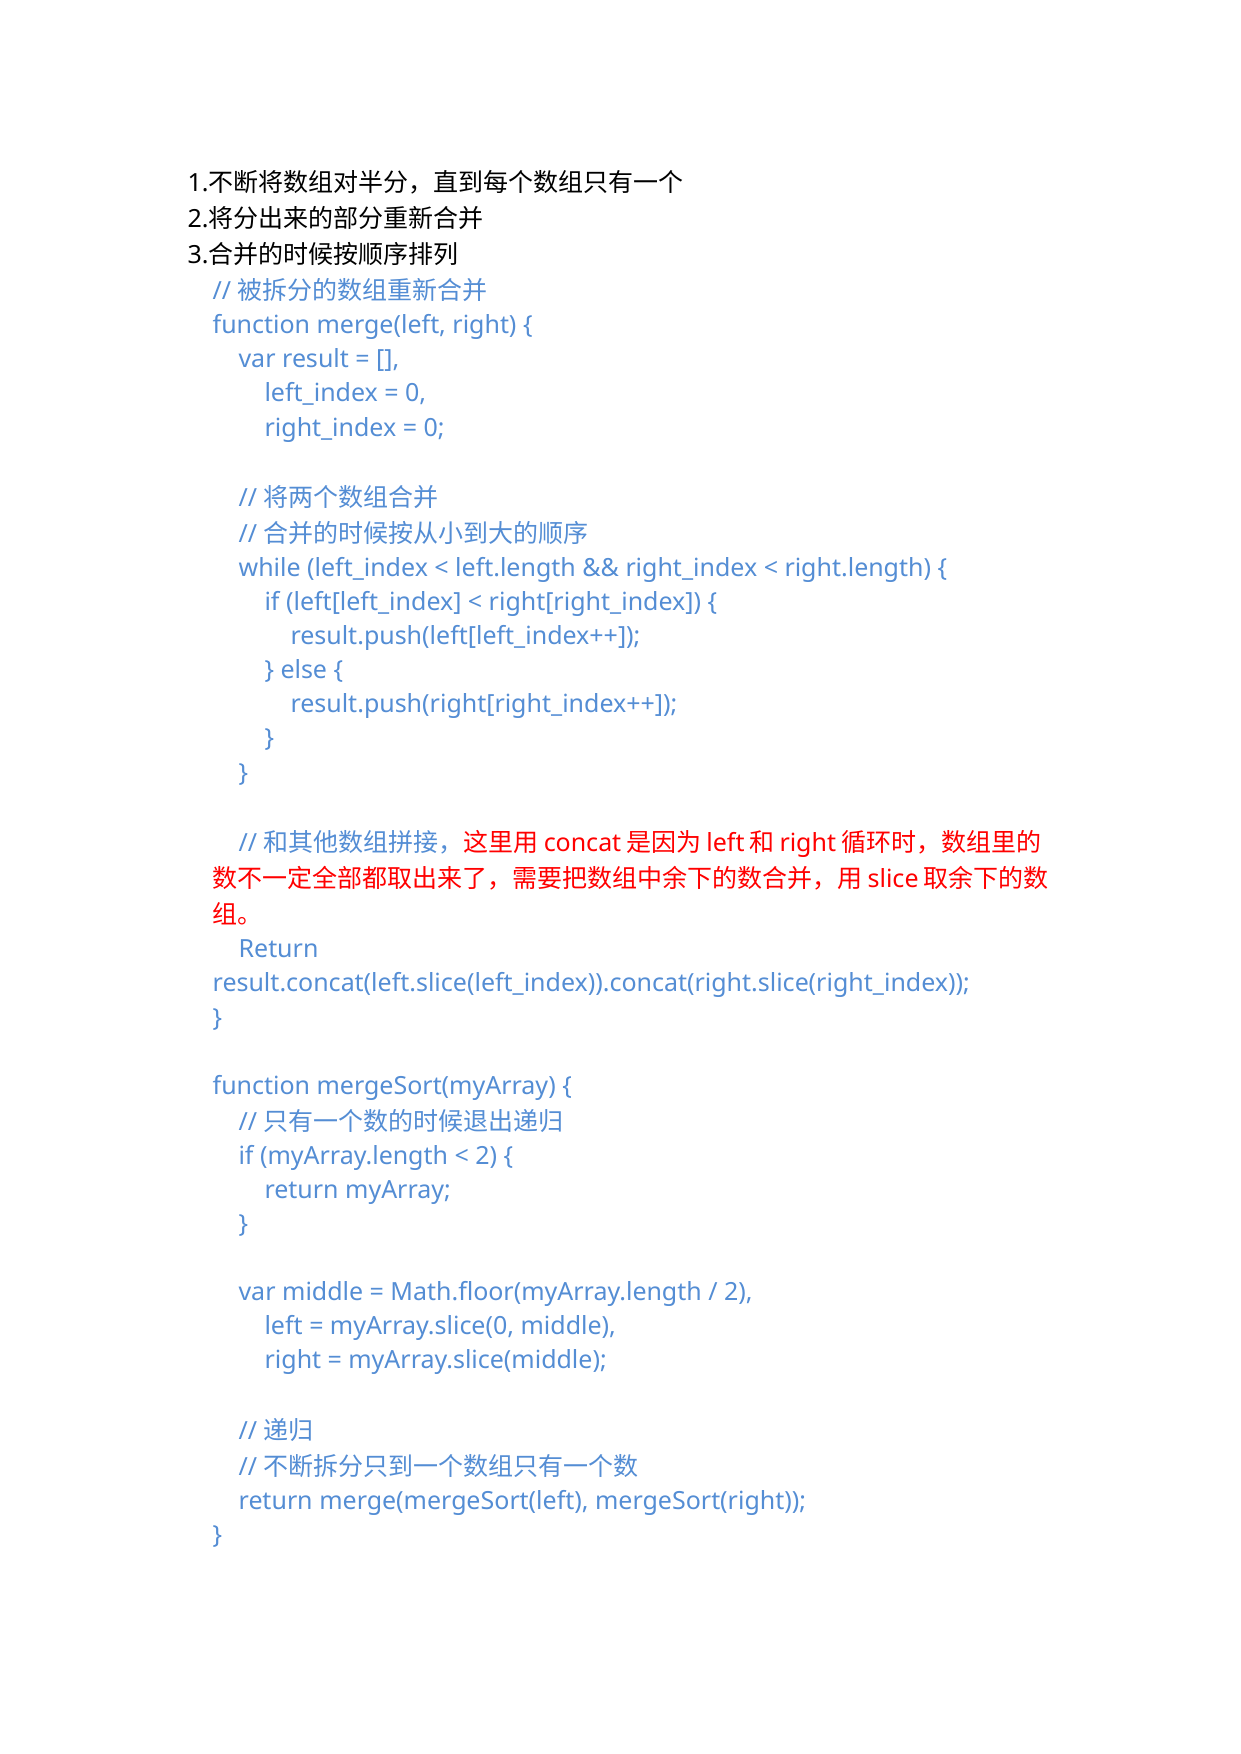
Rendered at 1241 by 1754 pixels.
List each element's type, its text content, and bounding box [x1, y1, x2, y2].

text result.push(right[right_index++]); [212, 686, 1053, 720]
text } [212, 720, 1053, 754]
text // 和其他数组拼接，这里用concat是因为left和right循环时，数组里的数不一定全部都取出来了，需要把数组中余下的数合并，用slice取余下的数组。 [212, 822, 1053, 931]
text 1.不断将数组对半分，直到每个数组只有一个 2.将分出来的部分重新合并 3.合并的时候按顺序排列 [187, 162, 1053, 271]
text } [212, 754, 1053, 788]
text } else { [212, 652, 1053, 686]
text // 将两个数组合并 [212, 477, 1053, 513]
text right = myArray.slice(middle); [212, 1342, 1053, 1376]
text // 合并的时候按从小到大的顺序 [212, 513, 1053, 550]
text return myArray; [212, 1172, 1053, 1206]
text Return result.concat(left.slice(left_index)).concat(right.slice(right_index)); [212, 931, 1053, 999]
text } [212, 999, 1053, 1033]
text // 只有一个数的时候退出递归 [212, 1101, 1053, 1138]
text function merge(left, right) { [212, 307, 1053, 341]
text if (left[left_index] < right[right_index]) { [212, 584, 1053, 618]
text while (left_index < left.length && right_index < right.length) { [212, 550, 1053, 584]
text left_index = 0, [212, 375, 1053, 409]
text left = myArray.slice(0, middle), [212, 1308, 1053, 1342]
text } [212, 1517, 1053, 1551]
text var result = [], [212, 341, 1053, 375]
text return merge(mergeSort(left), mergeSort(right)); [212, 1483, 1053, 1517]
text // 递归 [212, 1410, 1053, 1446]
text var middle = Math.floor(myArray.length / 2), [212, 1274, 1053, 1308]
text // 不断拆分只到一个数组只有一个数 [212, 1446, 1053, 1483]
text // 被拆分的数组重新合并 [212, 271, 1053, 307]
text result.push(left[left_index++]); [212, 618, 1053, 652]
text right_index = 0; [212, 409, 1053, 443]
text } [212, 1206, 1053, 1240]
text if (myArray.length < 2) { [212, 1138, 1053, 1172]
text function mergeSort(myArray) { [212, 1067, 1053, 1101]
